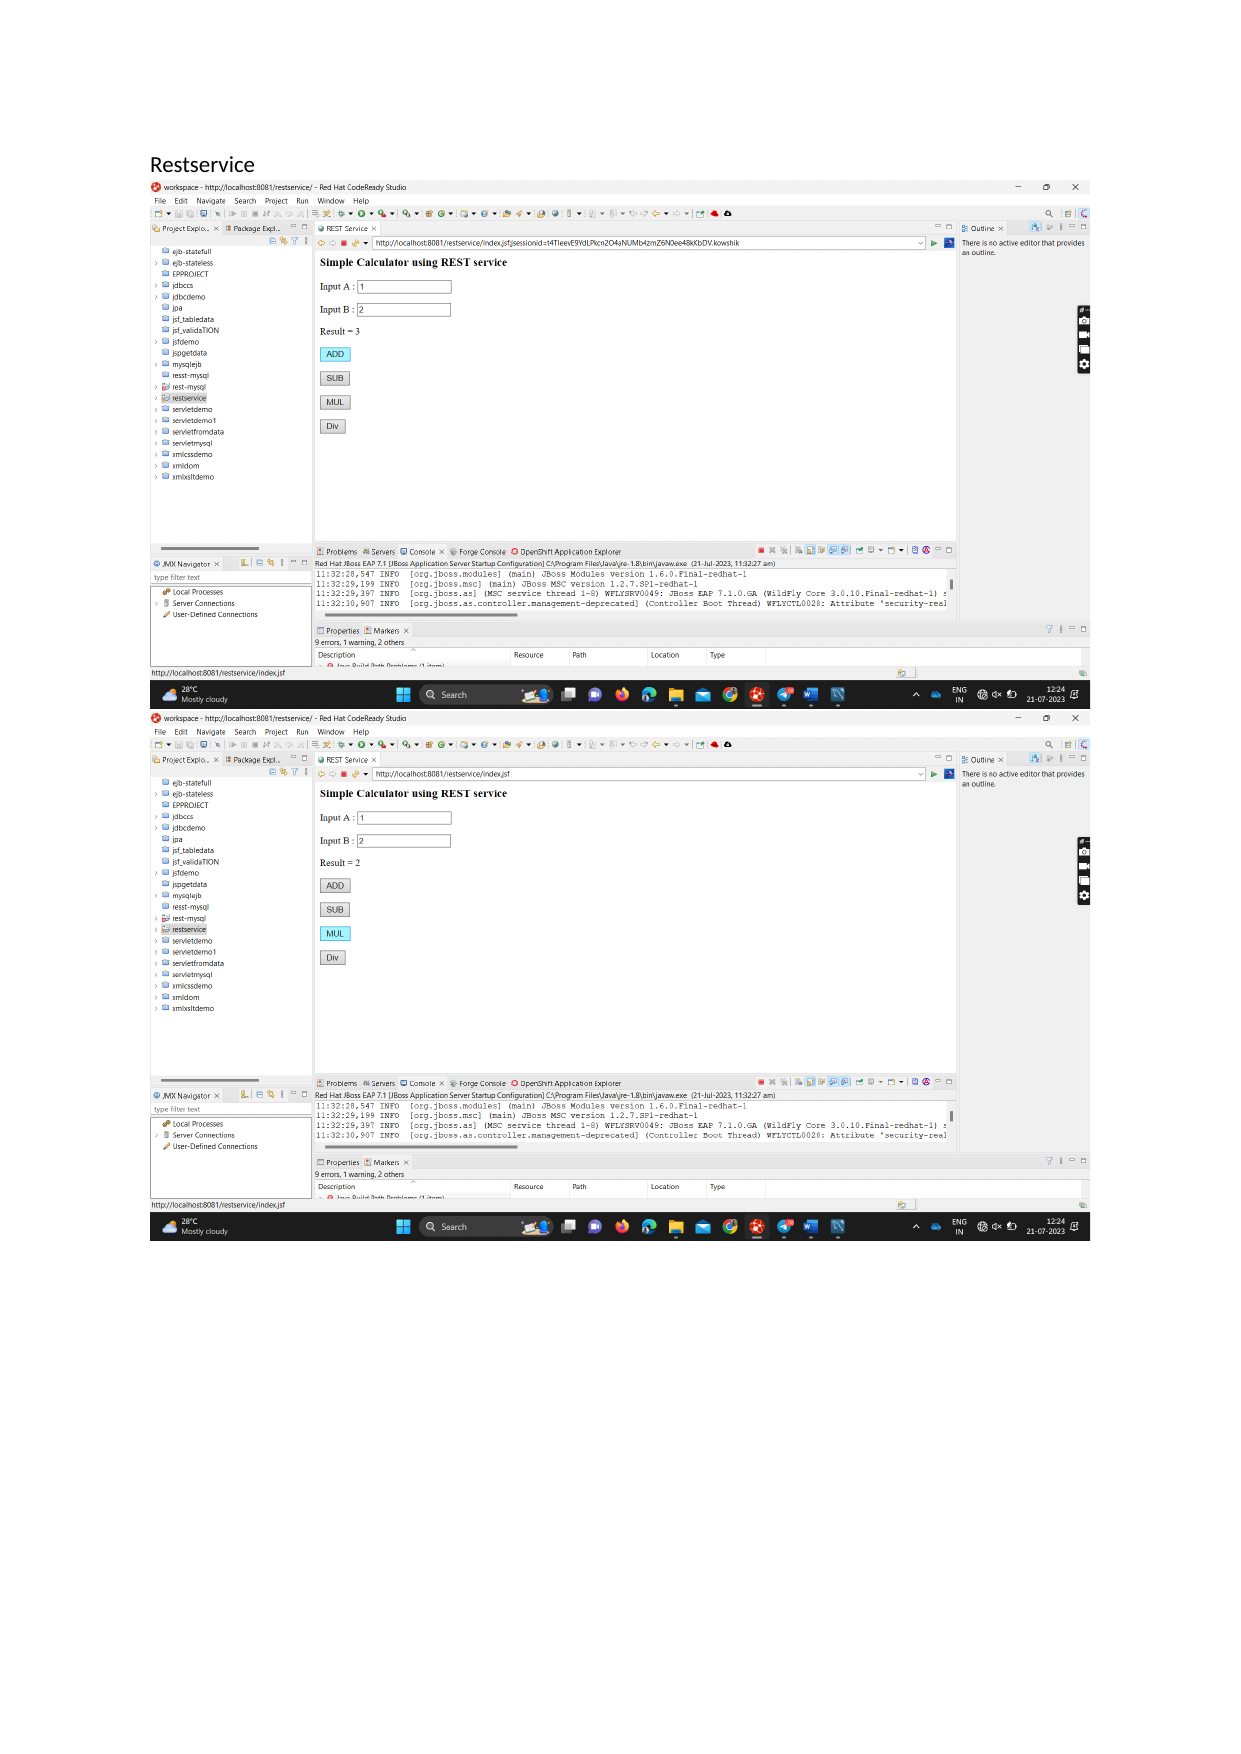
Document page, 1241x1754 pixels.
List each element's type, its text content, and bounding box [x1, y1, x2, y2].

text Restservice [150, 150, 1090, 180]
picture [150, 180, 1091, 709]
picture [150, 711, 1091, 1241]
